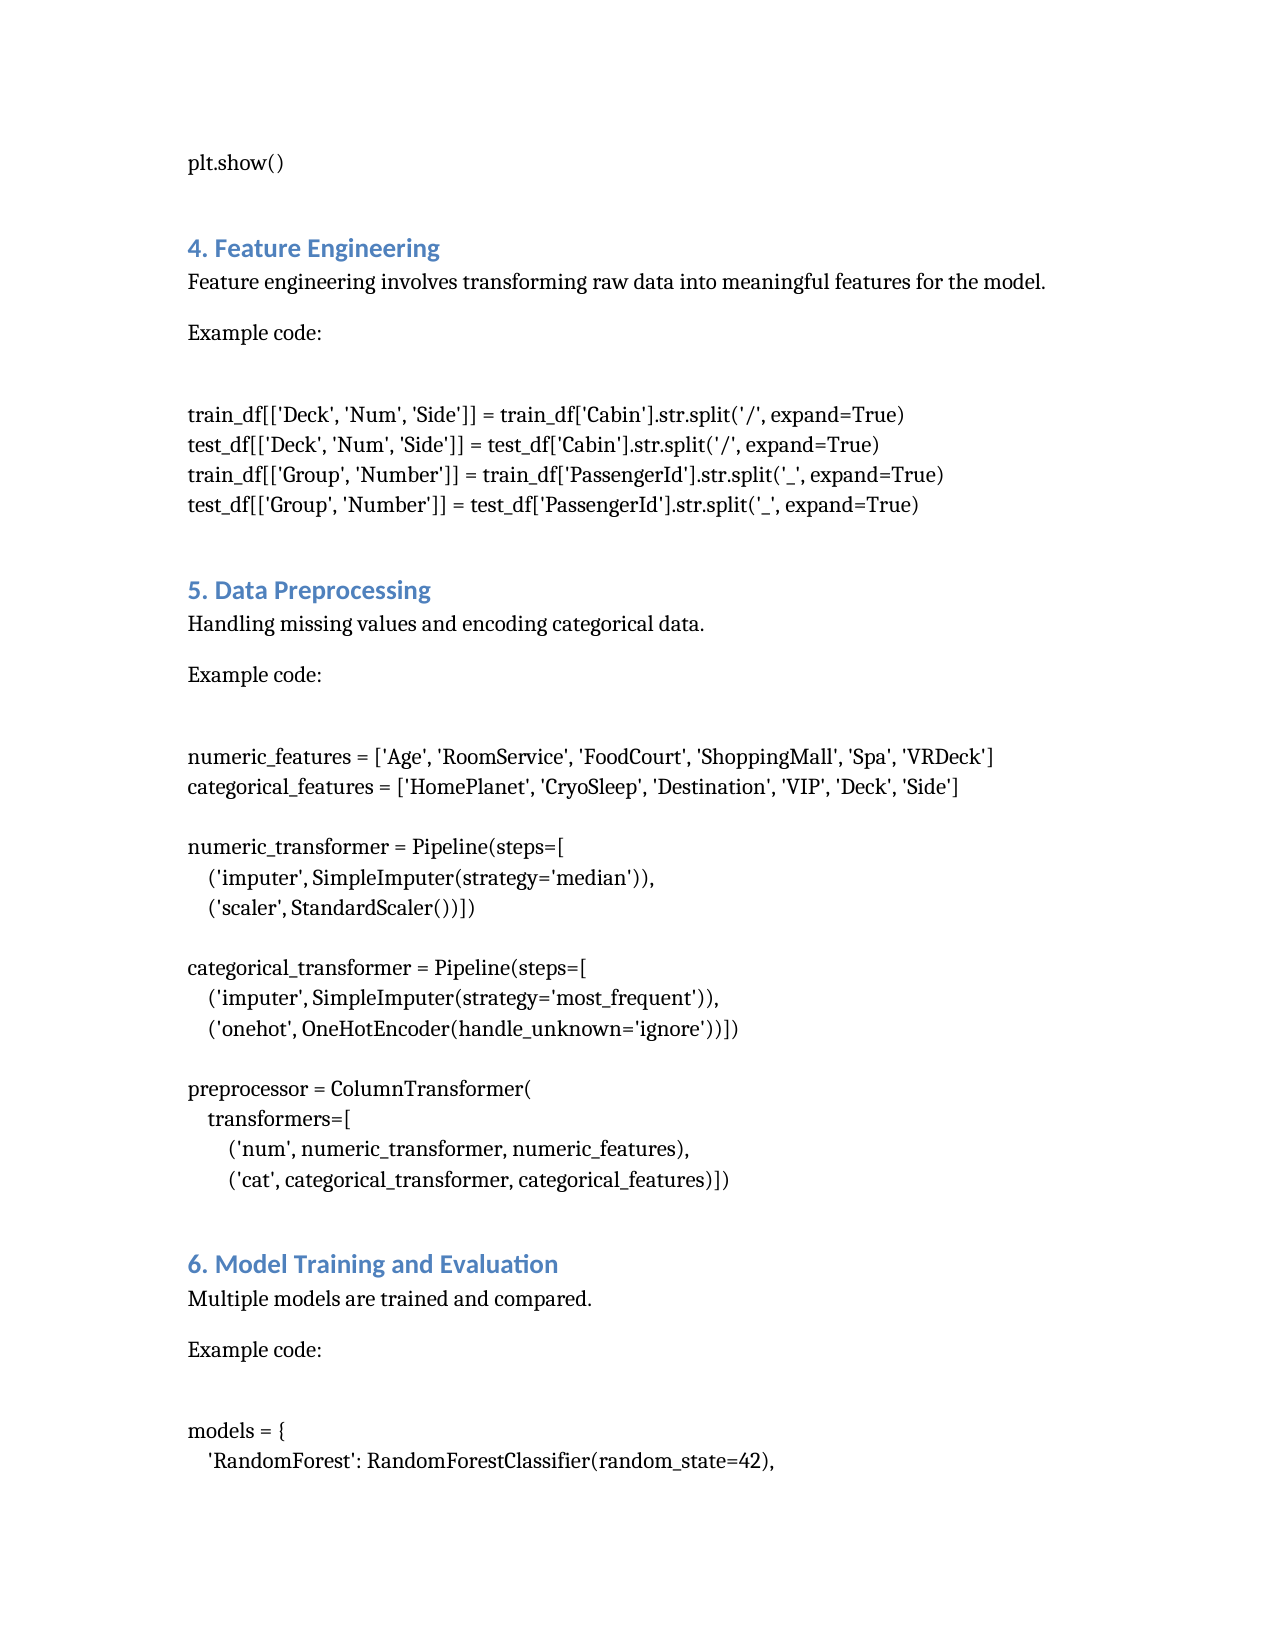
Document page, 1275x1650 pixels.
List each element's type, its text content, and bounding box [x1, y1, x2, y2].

text print(train_df.info()) print(train_df.describe()) sns.heatmap(train_df.isnull(), cbar=False) plt.show() [187, 150, 1087, 207]
text Feature engineering involves transforming raw data into meaningful features for the model. [187, 269, 1087, 296]
text Example code: [187, 1337, 1087, 1363]
text Example code: [187, 320, 1087, 347]
text train_df[['Deck', 'Num', 'Side']] = train_df['Cabin'].str.split('/', expand=True) test_df[['Deck', 'Num', 'Side']] = test_df['Cabin'].str.split('/', expand=True) train_df[['Group', 'Number']] = train_df['PassengerId'].str.split('_', expand=True) test_df[['Group', 'Number']] = test_df['PassengerId'].str.split('_', expand=True) [187, 371, 1087, 549]
text Example code: [187, 662, 1087, 689]
subtitle 6. Model Training and Evaluation [187, 1248, 1087, 1281]
subtitle 5. Data Preprocessing [187, 573, 1087, 606]
text Multiple models are trained and compared. [187, 1286, 1087, 1312]
subtitle 4. Feature Engineering [187, 231, 1087, 264]
text Handling missing values and encoding categorical data. [187, 611, 1087, 638]
